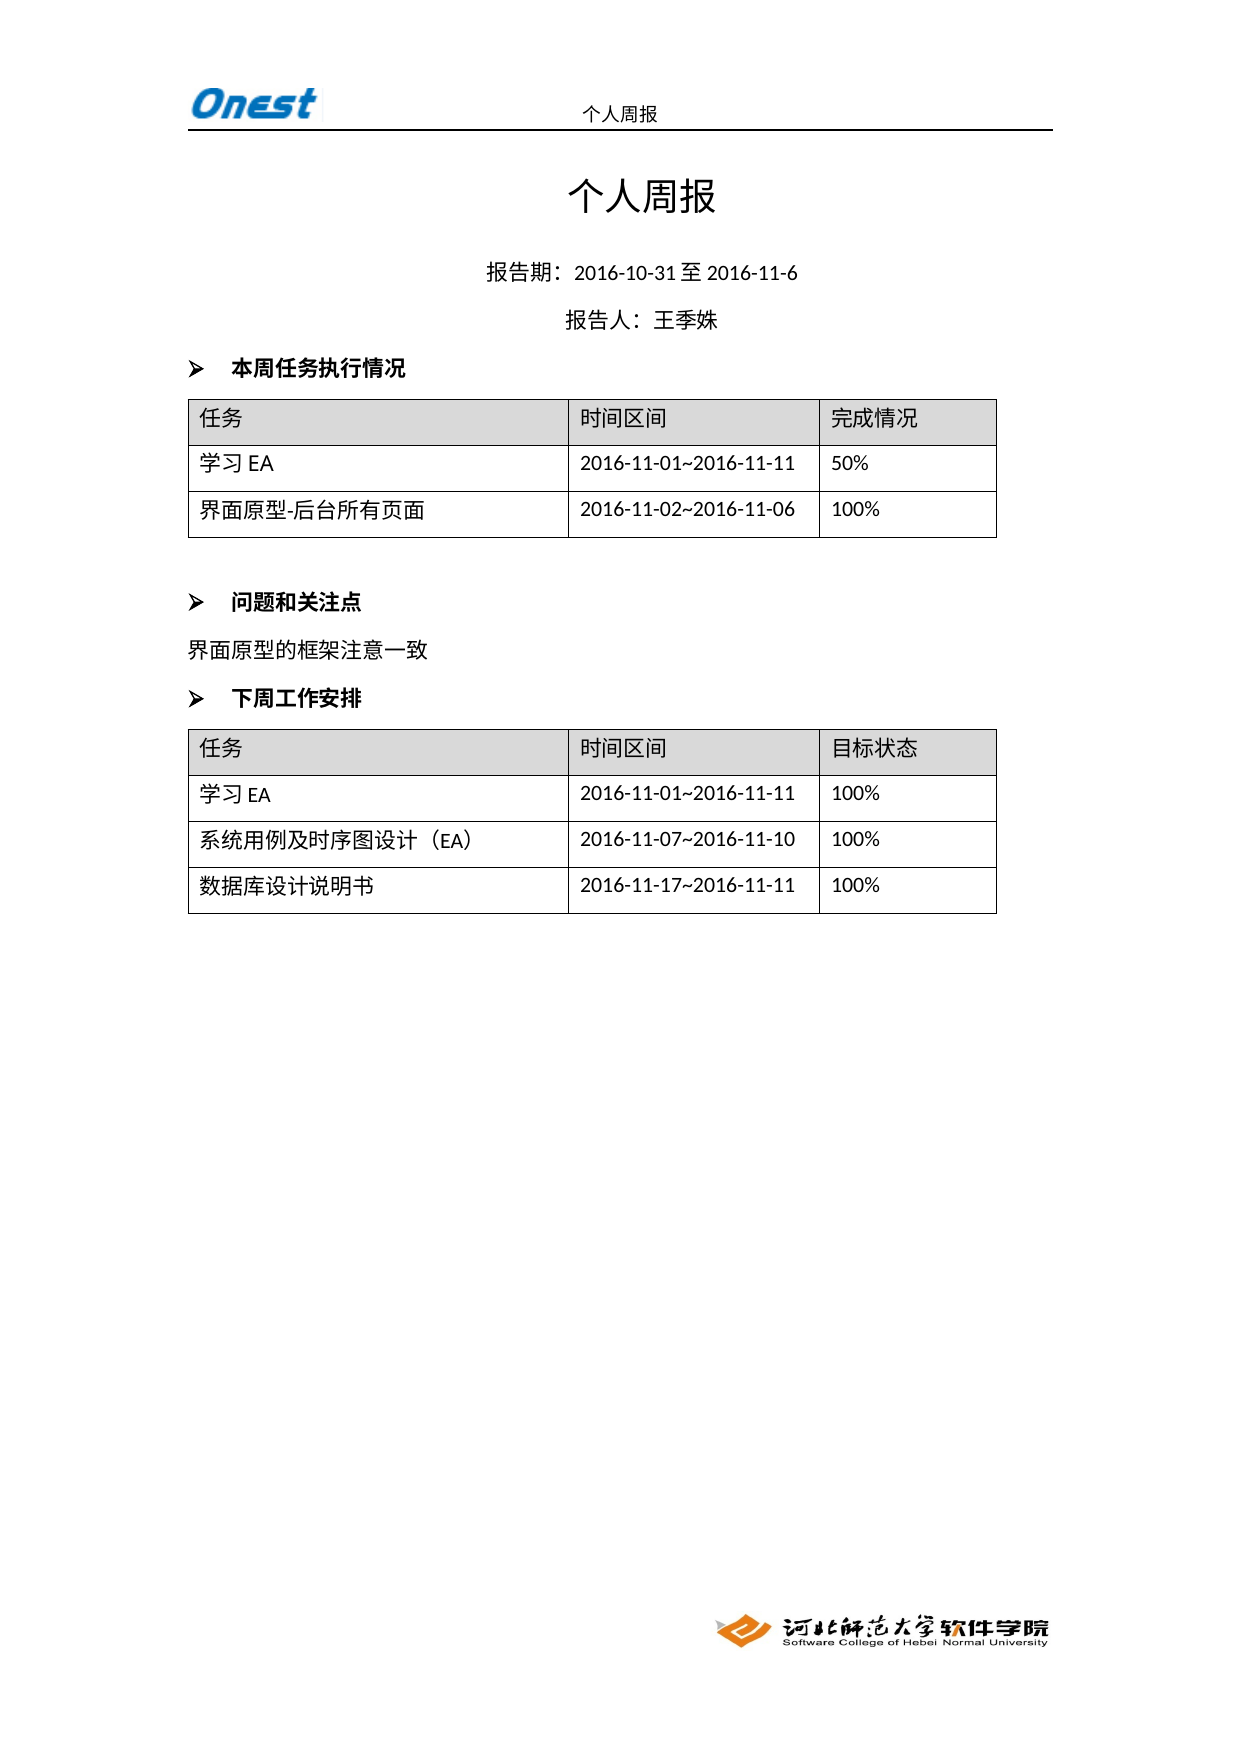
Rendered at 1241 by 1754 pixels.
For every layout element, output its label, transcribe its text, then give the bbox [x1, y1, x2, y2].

table_cell 数据库设计说明书 [189, 868, 568, 913]
table_cell 2016-11-02~2016-11-06 [569, 492, 819, 537]
table_cell 2016-11-01~2016-11-11 [569, 446, 819, 491]
picture [710, 1611, 1053, 1651]
list 问题和关注点 [187, 584, 1053, 617]
table_cell 系统用例及时序图设计（EA） [189, 822, 568, 867]
text 界面原型的框架注意一致 [187, 632, 1053, 665]
list 本周任务执行情况 [187, 351, 1053, 383]
table_cell 2016-11-01~2016-11-11 [569, 776, 819, 821]
table_cell 50% [820, 446, 996, 491]
text 个人周报 [187, 162, 1053, 227]
table_header 时间区间 [569, 400, 819, 445]
table_cell 学习EA [189, 446, 568, 491]
table_cell 学习EA [189, 776, 568, 821]
table_header 目标状态 [820, 730, 996, 775]
table_cell 100% [820, 822, 996, 867]
table_cell 2016-11-17~2016-11-11 [569, 868, 819, 913]
picture [187, 88, 324, 122]
table_header 时间区间 [569, 730, 819, 775]
table_cell 100% [820, 776, 996, 821]
list 下周工作安排 [187, 681, 1053, 713]
table_cell 界面原型-后台所有页面 [189, 492, 568, 537]
table_header 任务 [189, 730, 568, 775]
table_header 完成情况 [820, 400, 996, 445]
text 报告人：王季姝 [187, 302, 1053, 335]
table_cell 100% [820, 868, 996, 913]
table_cell 100% [820, 492, 996, 537]
table_cell 2016-11-07~2016-11-10 [569, 822, 819, 867]
table_header 任务 [189, 400, 568, 445]
text 报告期：2016-10-31至2016-11-6 [187, 254, 1053, 287]
